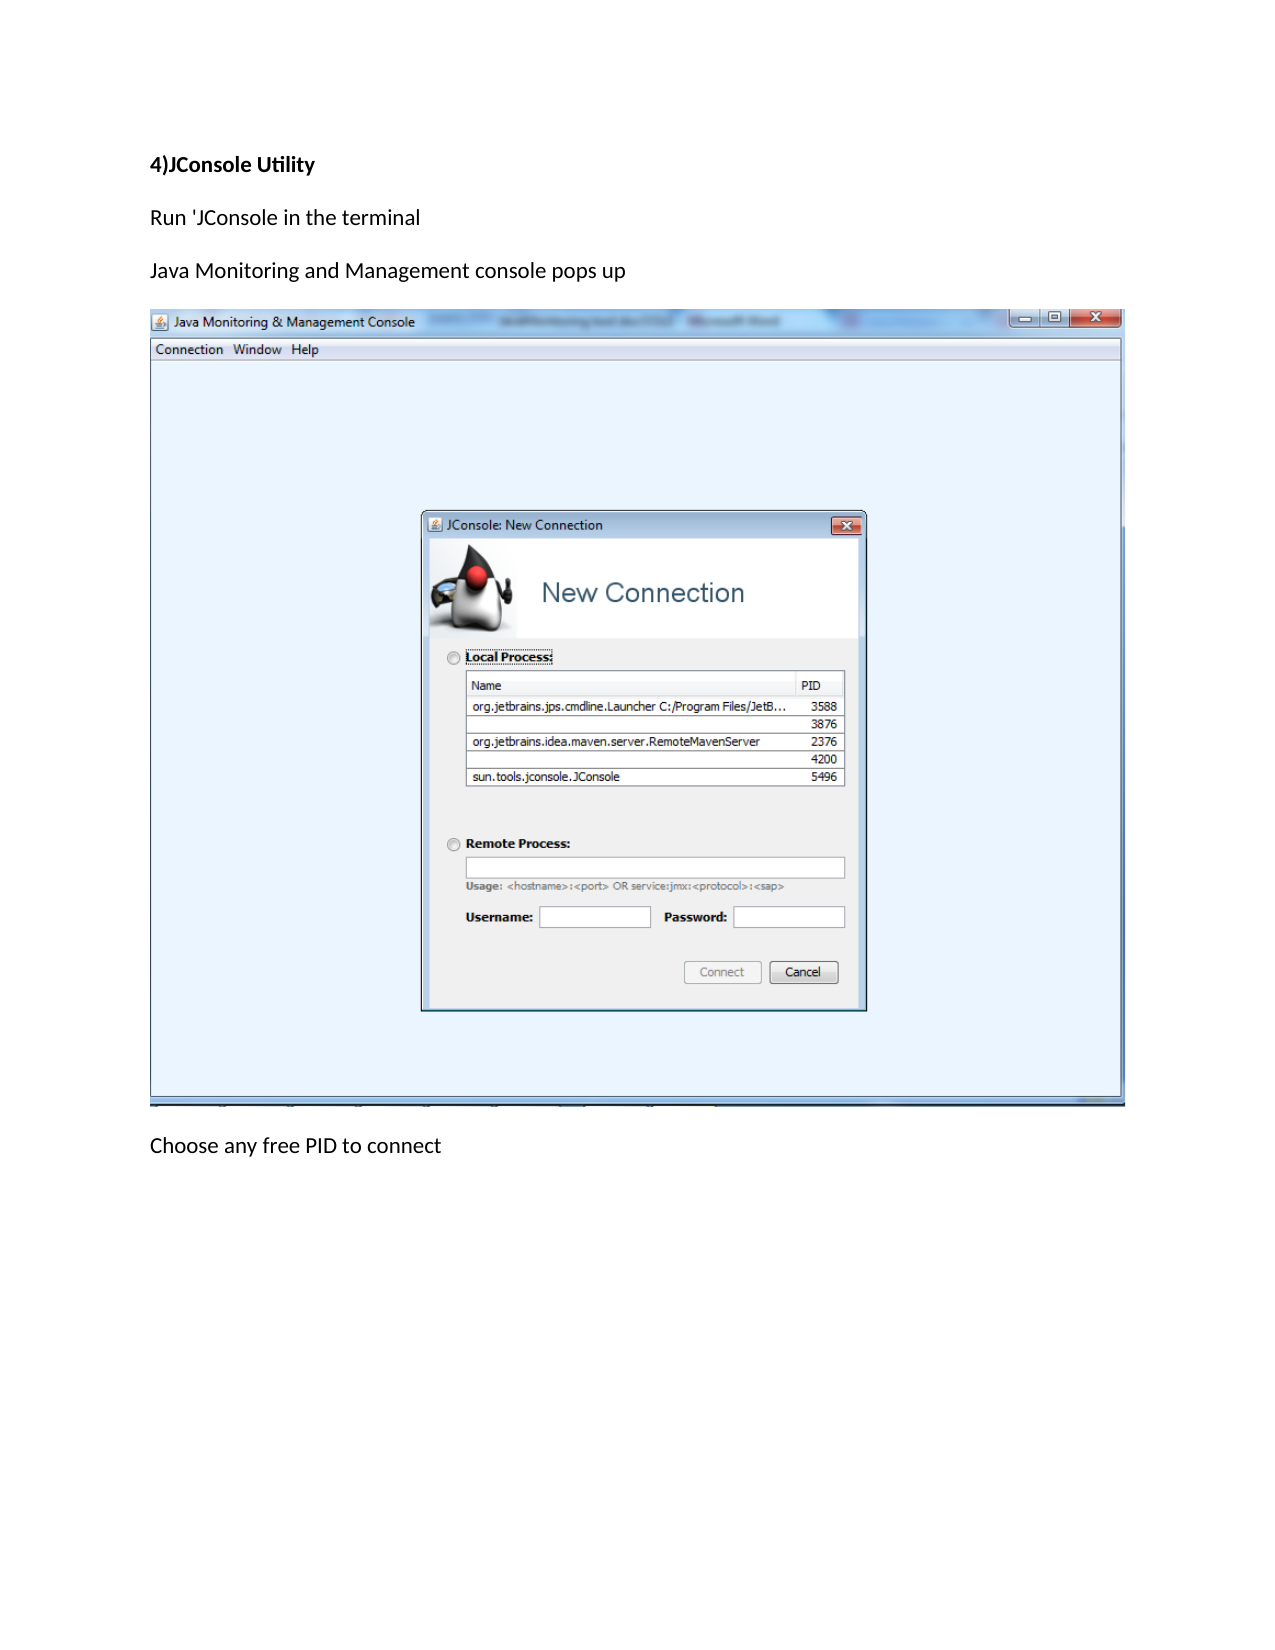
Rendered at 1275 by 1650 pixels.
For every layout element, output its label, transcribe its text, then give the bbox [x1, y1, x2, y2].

picture [150, 309, 1125, 1107]
text Choose any free PID to connect [150, 1132, 1125, 1159]
text 4)JConsole Utility [150, 150, 1125, 178]
text Run 'JConsole in the terminal [150, 203, 1125, 231]
text Java Monitoring and Management console pops up [150, 256, 1125, 284]
